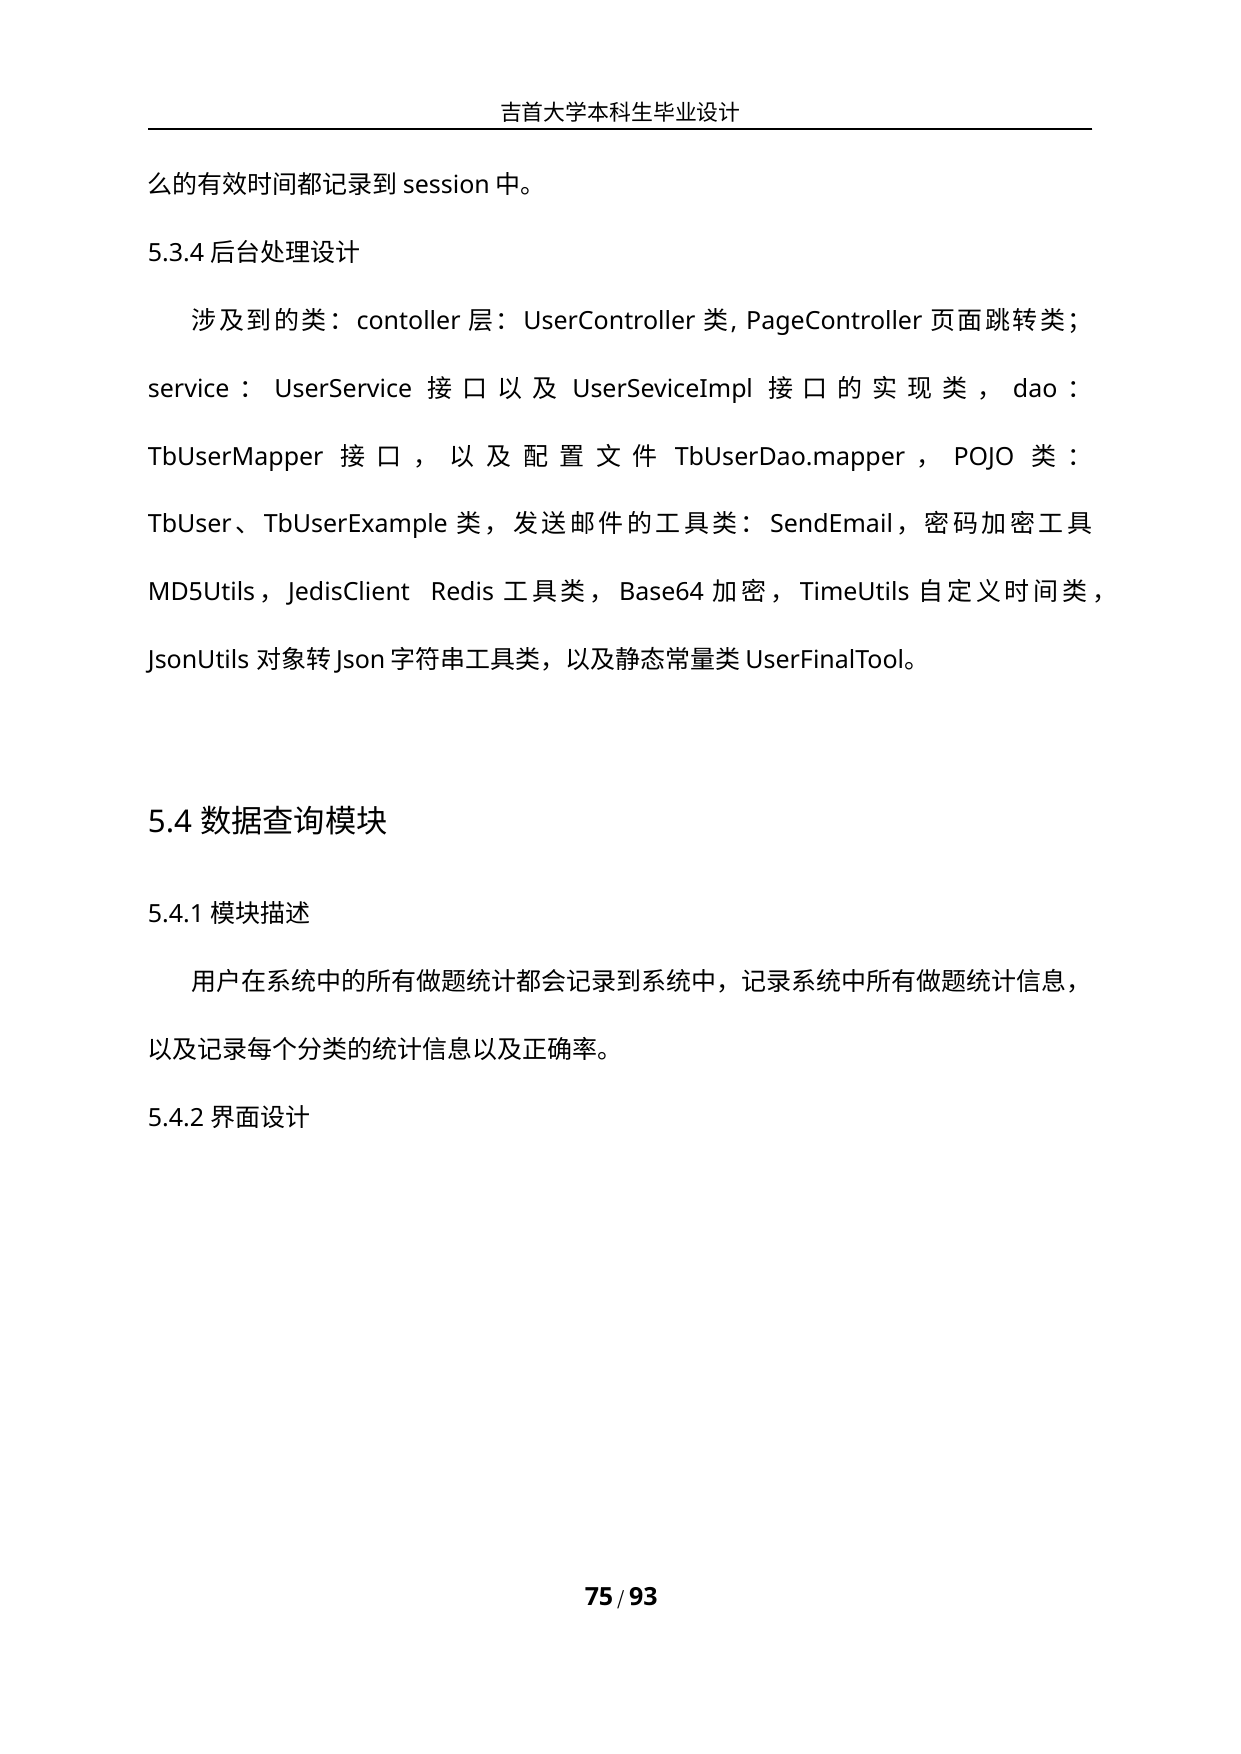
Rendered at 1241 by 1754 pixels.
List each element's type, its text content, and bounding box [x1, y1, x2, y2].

text 5.4.1 模块描述 [148, 878, 1092, 946]
text 用户在系统中的所有做题统计都会记录到系统中，记录系统中所有做题统计信息，以及记录每个分类的统计信息以及正确率。 [148, 946, 1092, 1081]
text 5.4 数据查询模块 [148, 785, 1092, 853]
text 5.4.2 界面设计 [148, 1081, 1092, 1149]
text 5.3.4 后台处理设计 [148, 216, 1092, 284]
text 邮箱验证：验证码有效时间三分钟，三分钟内不会重复发送，将验证码以及沿着那么的有效时间都记录到session中。 [148, 148, 1092, 216]
text 涉及到的类：contoller层：UserController类, PageController页面跳转类；service：UserService接口以及UserSeviceImpl接口的实现类，dao：TbUserMapper接口，以及配置文件TbUserDao.mapper，POJO类：TbUser、TbUserExample类，发送邮件的工具类：SendEmail，密码加密工具MD5Utils，JedisClient Redis工具类，Base64加密，TimeUtils自定义时间类，JsonUtils 对象转Json字符串工具类，以及静态常量类UserFinalTool。 [148, 284, 1092, 692]
